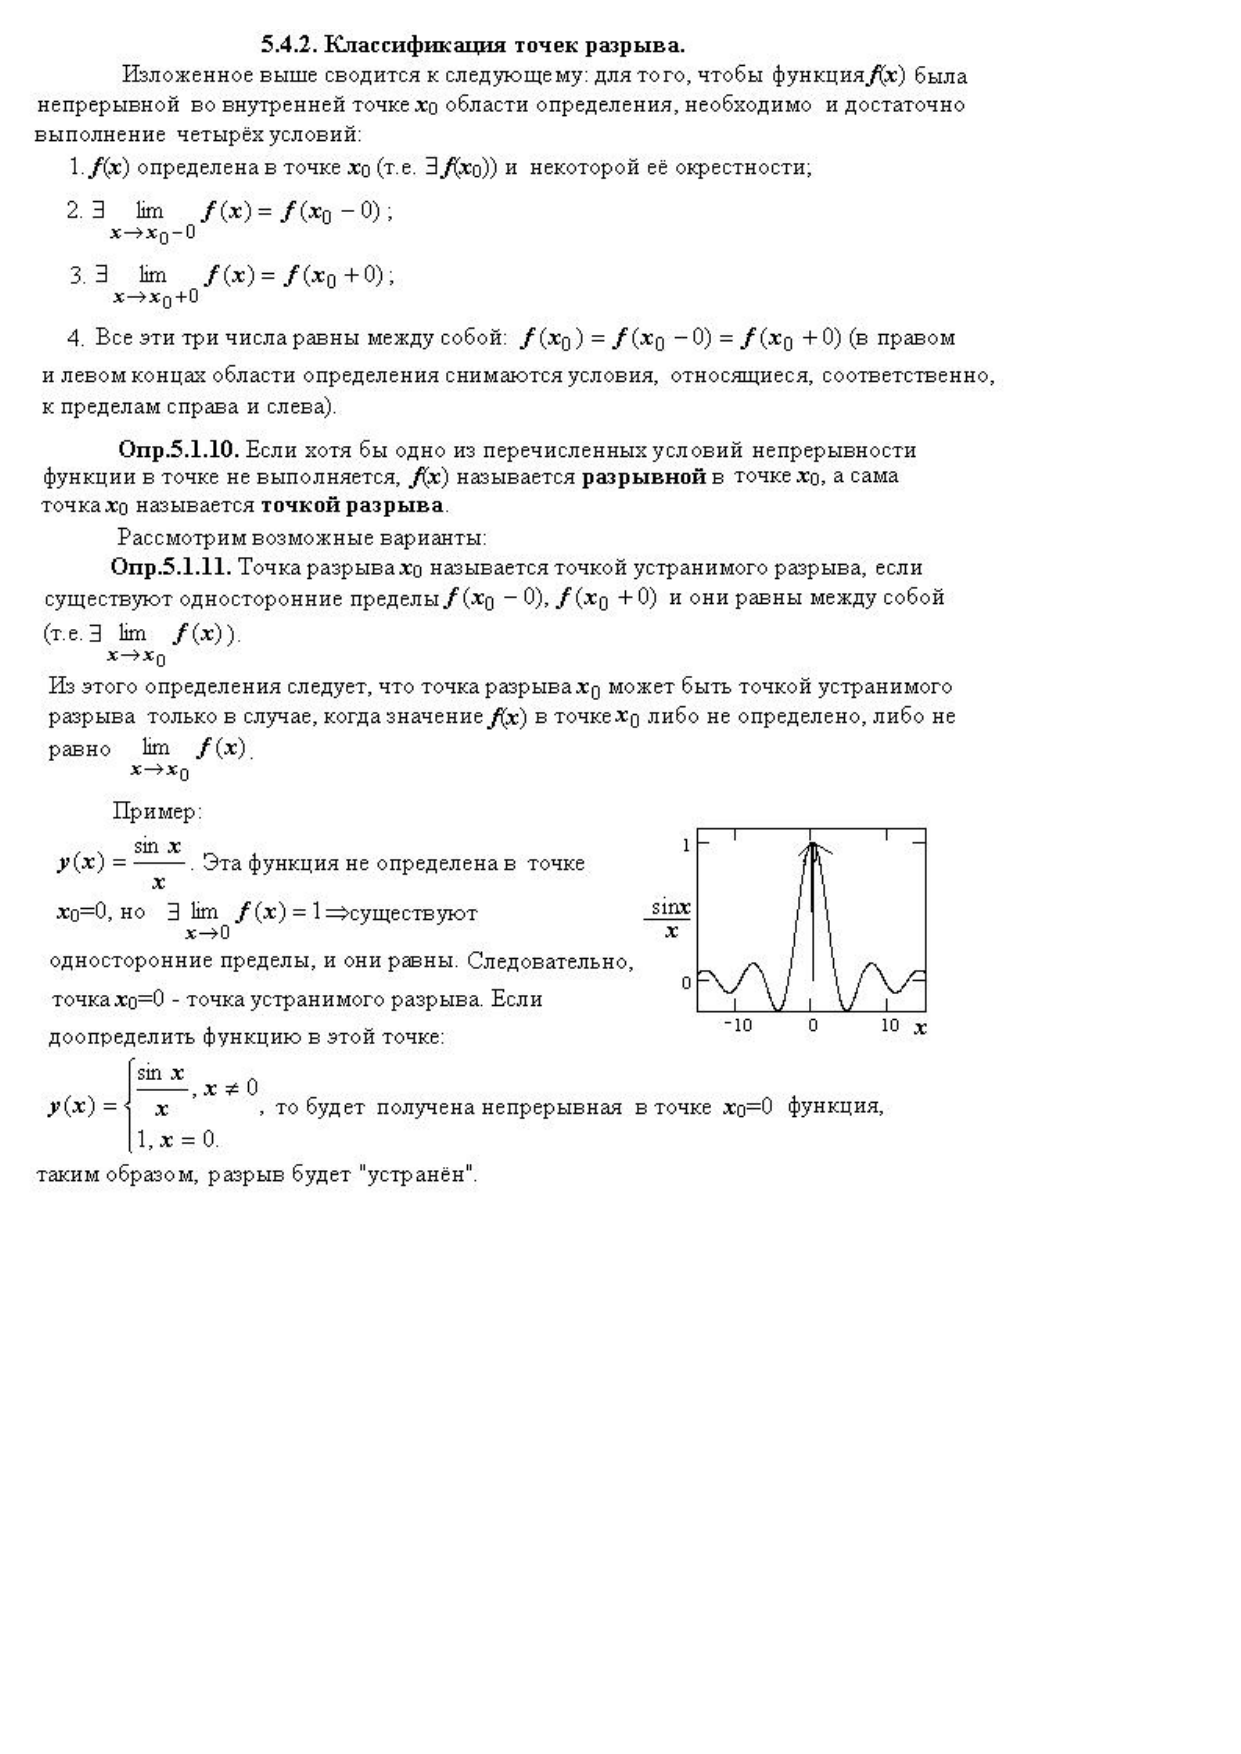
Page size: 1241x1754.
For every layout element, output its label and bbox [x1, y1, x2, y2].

picture [29, 29, 1027, 1202]
